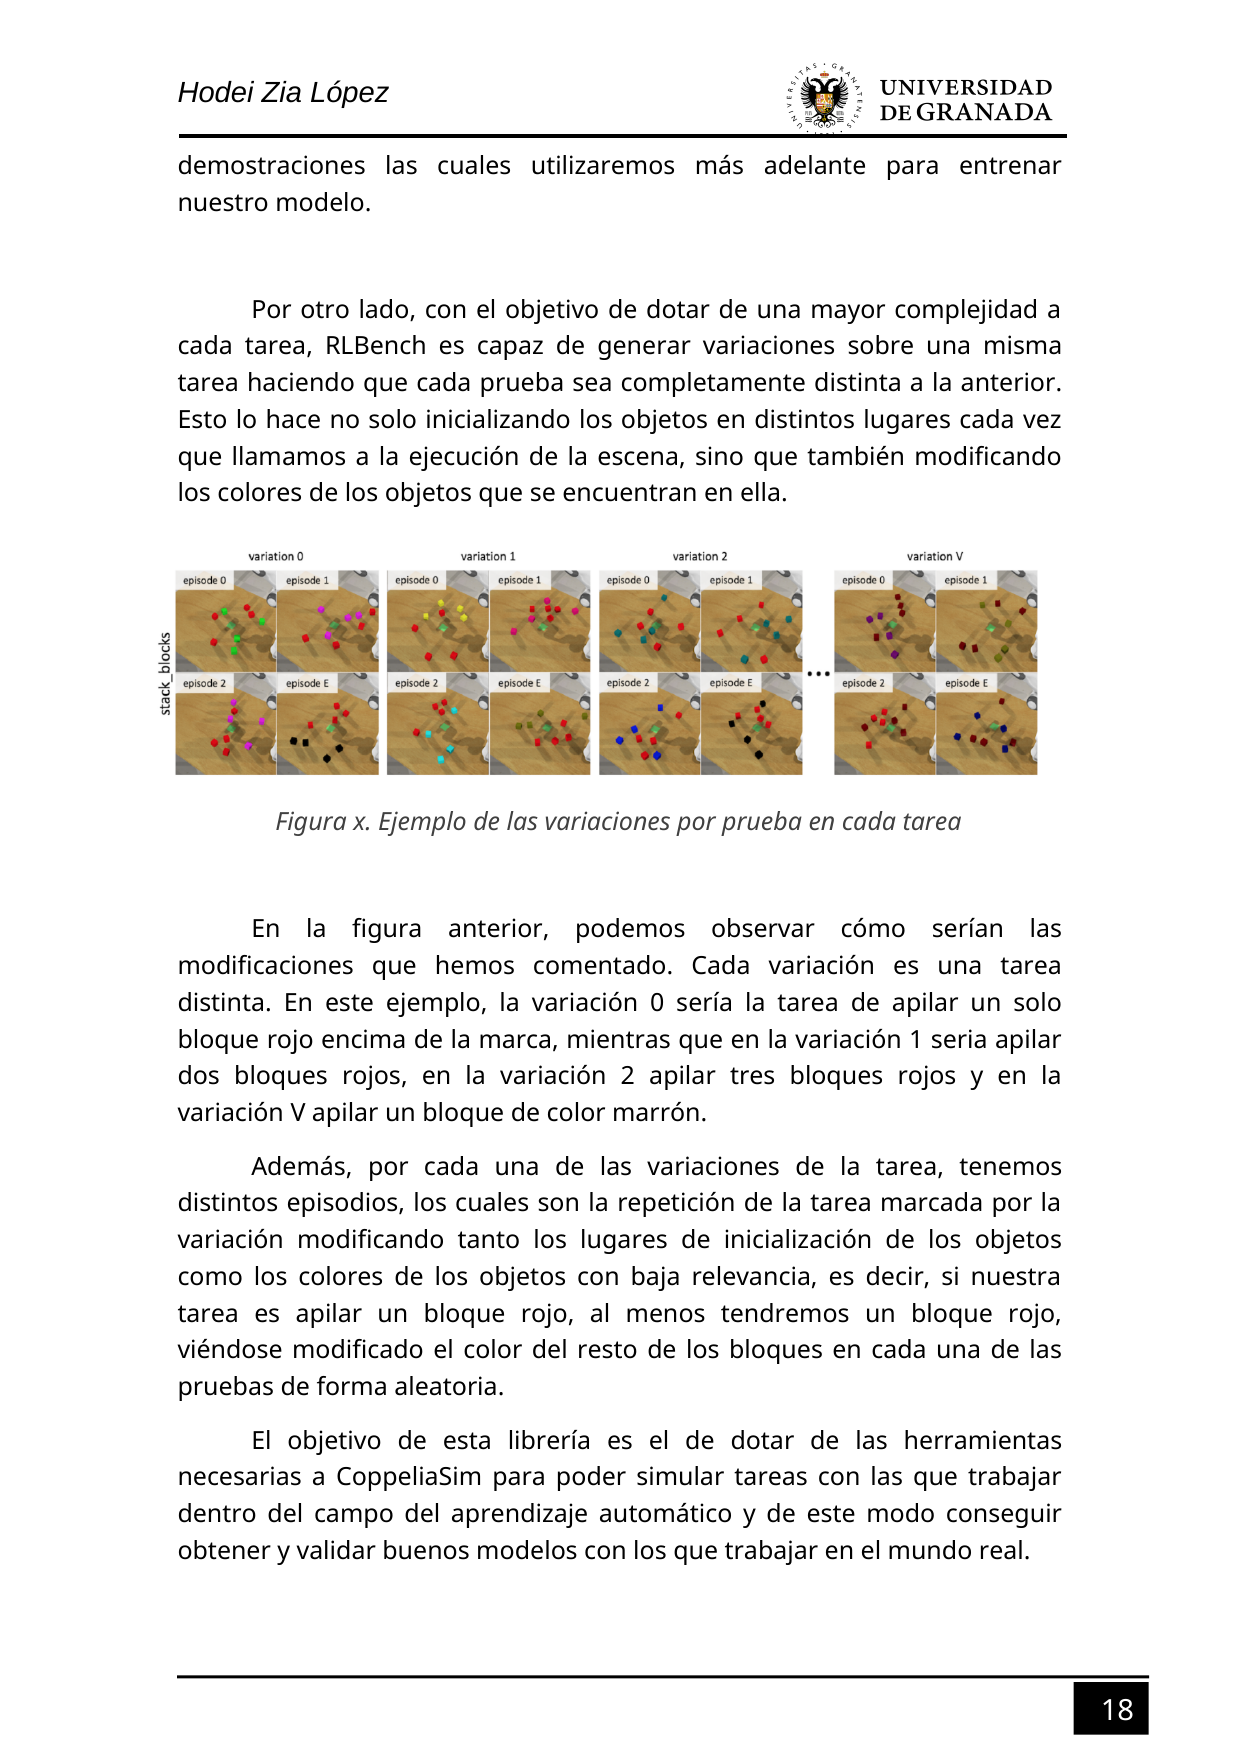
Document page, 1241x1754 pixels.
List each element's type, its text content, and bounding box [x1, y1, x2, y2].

text El objetivo de esta librería es el de dotar de las herramientas necesarias a CoppeliaSim para poder simular tareas con las que trabajar dentro del campo del aprendizaje automático y de este modo conseguir obtener y validar buenos modelos con los que trabajar en el mundo real. [177, 1422, 1063, 1567]
picture [777, 56, 1059, 144]
text Figura x. Ejemplo de las variaciones por prueba en cada tarea [267, 804, 973, 838]
text Además, por cada una de las variaciones de la tarea, tenemos distintos episodios, los cuales son la repetición de la tarea marcada por la variación modificando tanto los lugares de inicialización de los objetos como los colores de los objetos con baja relevancia, es decir, si nuestra tarea es apilar un bloque rojo, al menos tendremos un bloque rojo, viéndose modificado el color del resto de los bloques en cada una de las pruebas de forma aleatoria. [177, 1148, 1063, 1403]
picture [152, 544, 1038, 777]
text Por otro lado, con el objetivo de dotar de una mayor complejidad a cada tarea, RLBench es capaz de generar variaciones sobre una misma tarea haciendo que cada prueba sea completamente distinta a la anterior. Esto lo hace no solo inicializando los objetos en distintos lugares cada vez que llamamos a la ejecución de la escena, sino que también modificando los colores de los objetos que se encuentran en ella. [177, 291, 1063, 509]
text En la figura anterior, podemos observar cómo serían las modificaciones que hemos comentado. Cada variación es una tarea distinta. En este ejemplo, la variación 0 sería la tarea de apilar un solo bloque rojo encima de la marca, mientras que en la variación 1 seria apilar dos bloques rojos, en la variación 2 apilar tres bloques rojos y en la variación V apilar un bloque de color marrón. [177, 911, 1063, 1129]
